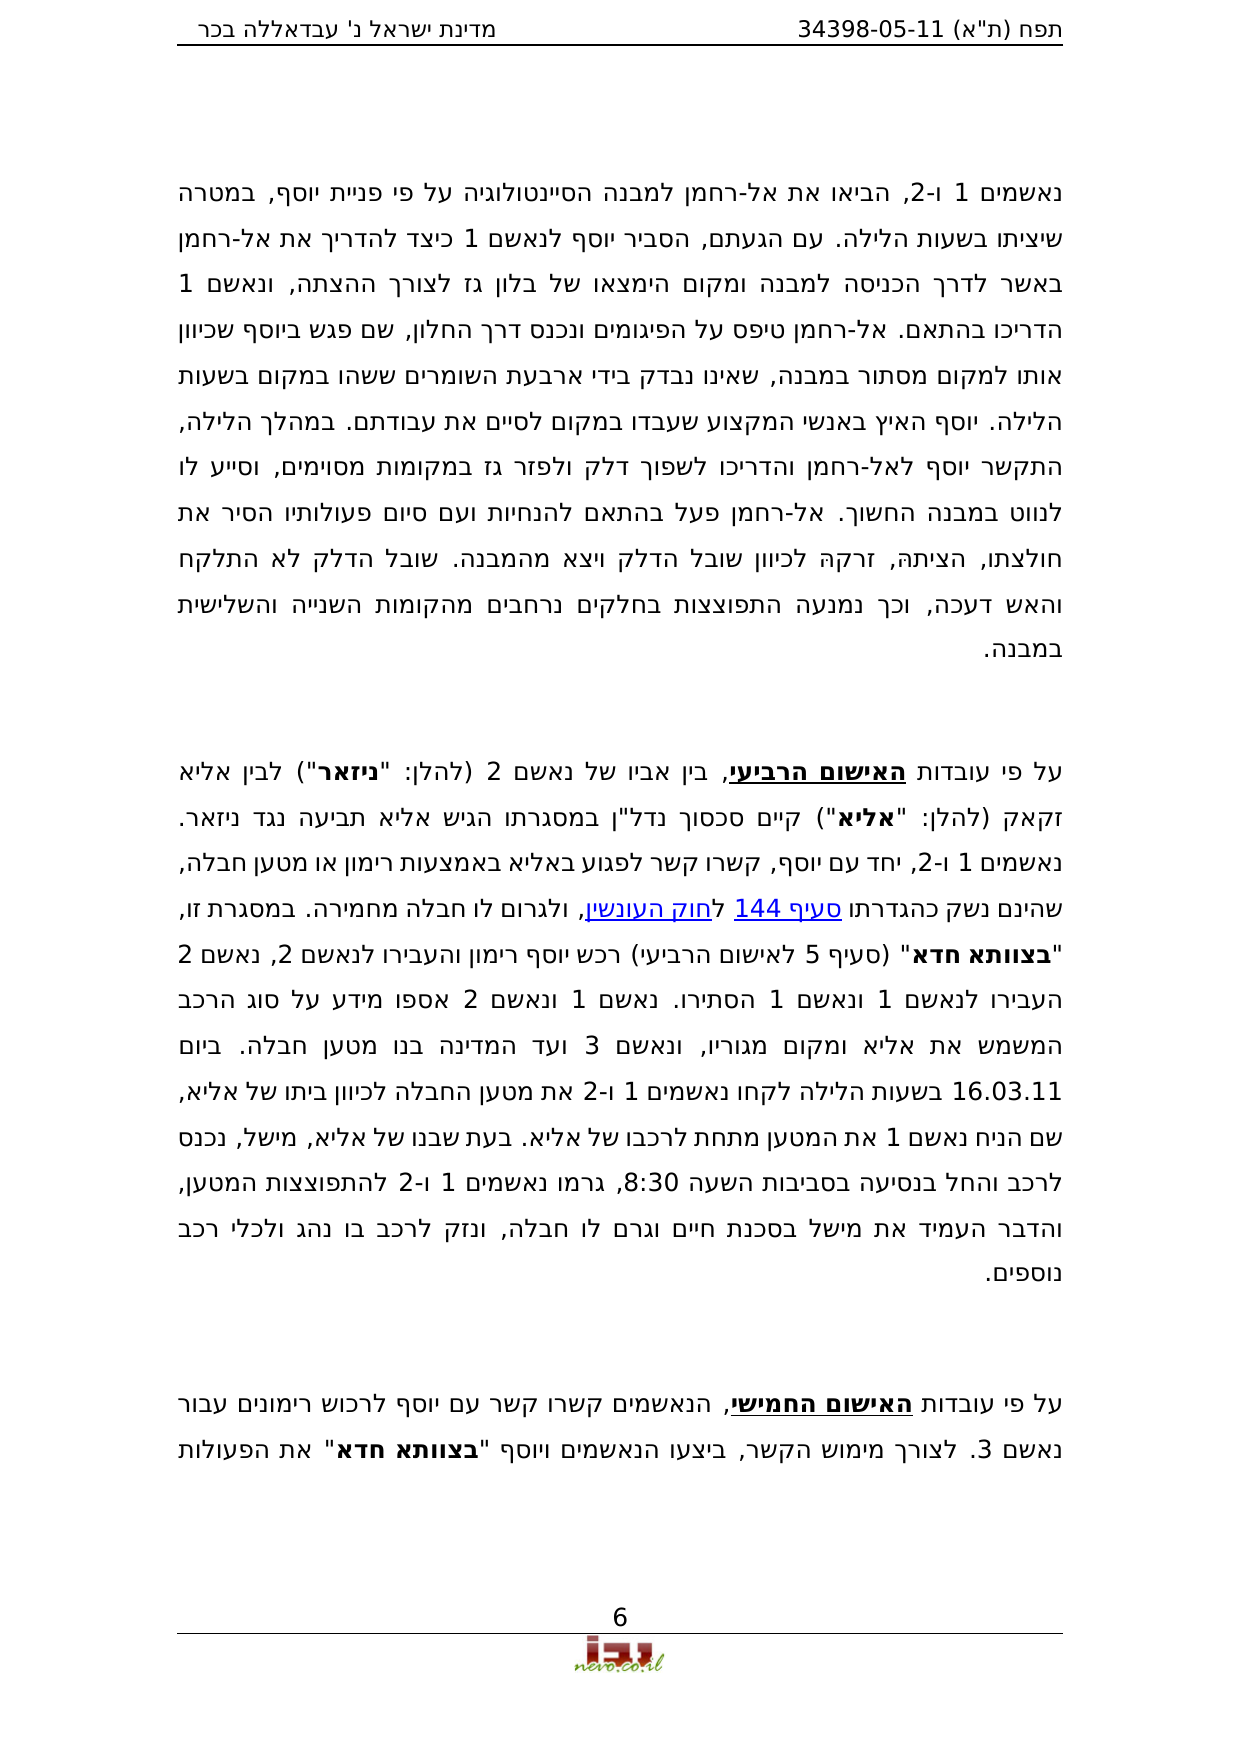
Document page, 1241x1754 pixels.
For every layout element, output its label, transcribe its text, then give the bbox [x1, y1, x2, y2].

list על פי עובדות האישום הרביעי, בין אביו של נאשם 2 (להלן: "ניזאר") לבין אליא זקאק (להלן: "אליא") קיים סכסוך נדל"ן במסגרתו הגיש אליא תביעה נגד ניזאר. נאשמים 1 ו-2, יחד עם יוסף, קשרו קשר לפגוע באליא באמצעות רימון או מטען חבלה, שהינם נשק כהגדרתו סעיף 144 לחוק העונשין, ולגרום לו חבלה מחמירה. במסגרת זו, "בצוותא חדא" (סעיף 5 לאישום הרביעי) רכש יוסף רימון והעבירו לנאשם 2, נאשם 2 העבירו לנאשם 1 ונאשם 1 הסתירו. נאשם 1 ונאשם 2 אספו מידע על סוג הרכב המשמש את אליא ומקום מגוריו, ונאשם 3 ועד המדינה בנו מטען חבלה. ביום 16.03.11 בשעות הלילה לקחו נאשמים 1 ו-2 את מטען החבלה לכיוון ביתו של אליא, שם הניח נאשם 1 את המטען מתחת לרכבו של אליא. בעת שבנו של אליא, מישל, נכנס לרכב והחל בנסיעה בסביבות השעה 8:30, גרמו נאשמים 1 ו-2 להתפוצצות המטען, והדבר העמיד את מישל בסכנת חיים וגרם לו חבלה, ונזק לרכב בו נהג ולכלי רכב נוספים. [177, 757, 1063, 1288]
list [177, 1389, 1063, 1464]
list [177, 177, 1063, 663]
picture [574, 1635, 666, 1673]
